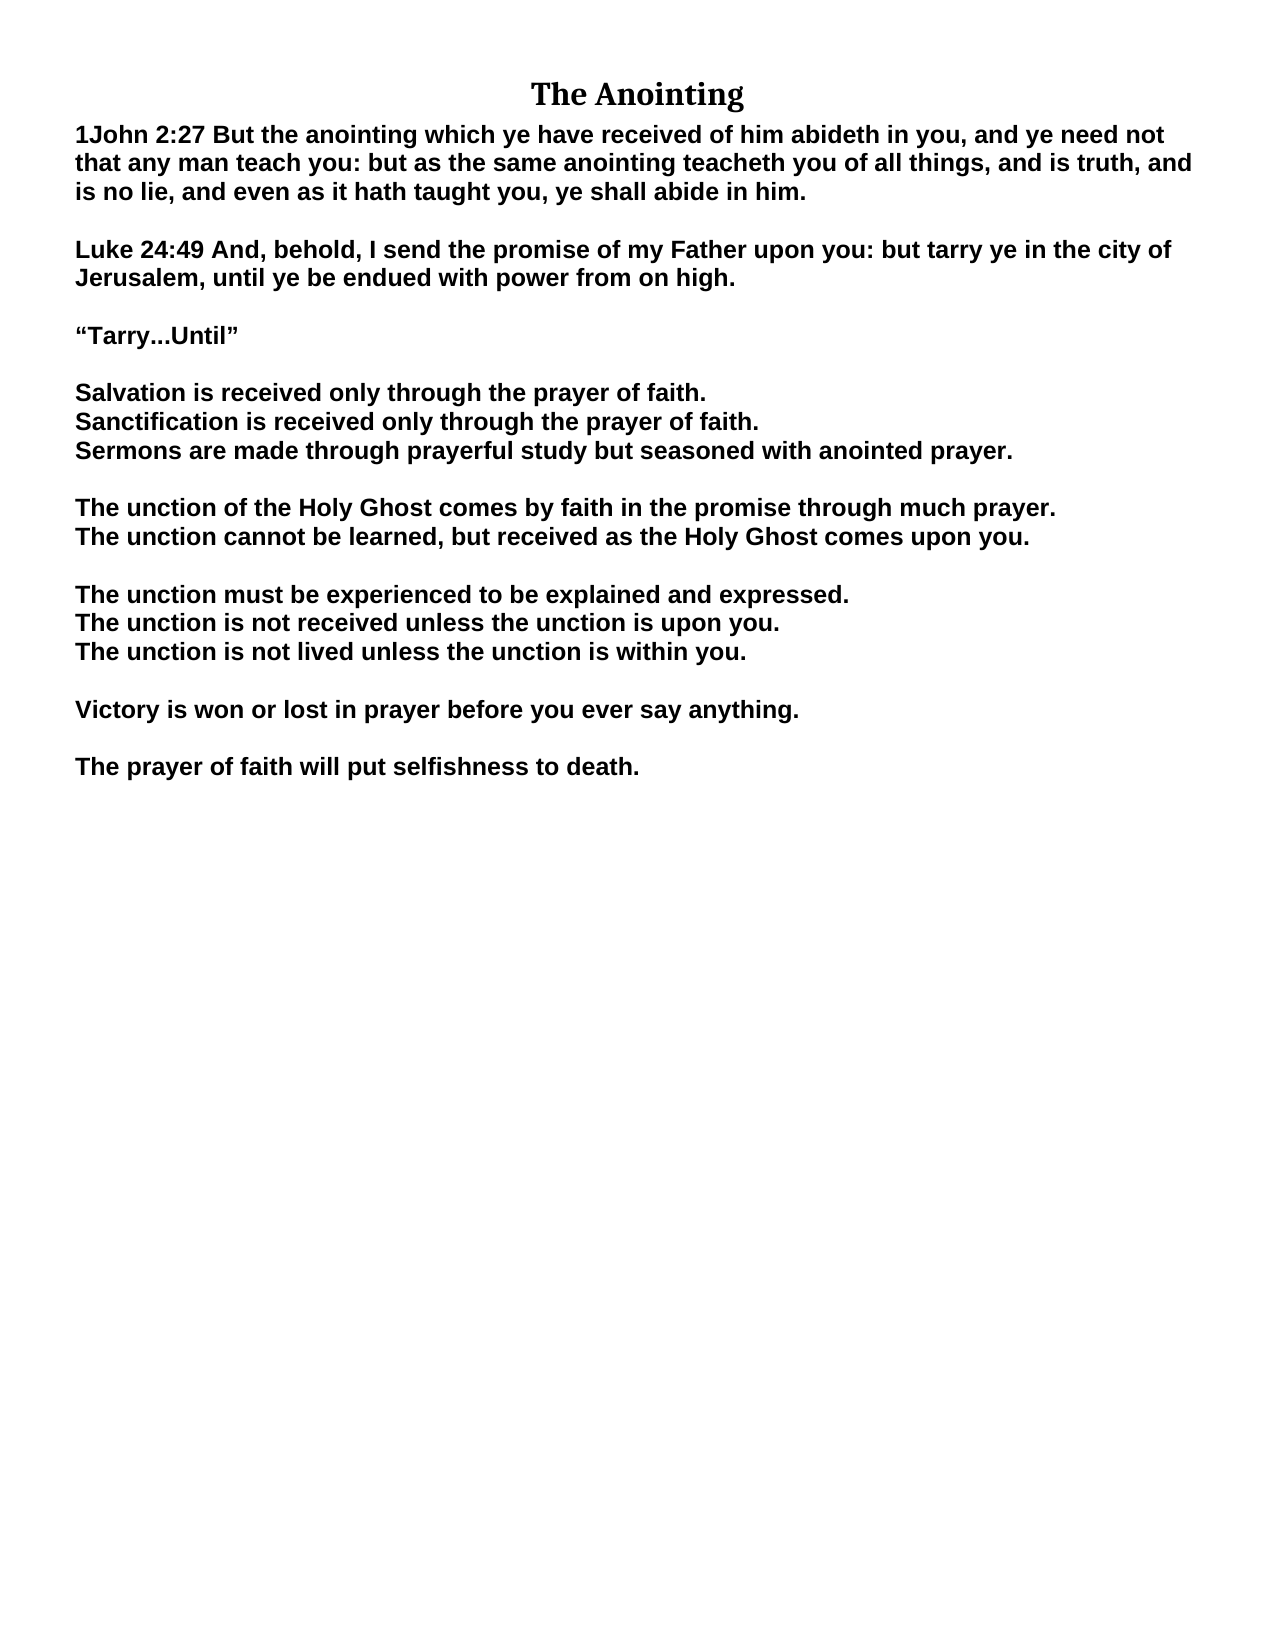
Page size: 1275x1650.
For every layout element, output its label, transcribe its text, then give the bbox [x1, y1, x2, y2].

text The unction must be experienced to be explained and expressed. [75, 579, 1200, 608]
text “Tarry...Until” [75, 321, 1200, 349]
text Victory is won or lost in prayer before you ever say anything. [75, 694, 1200, 723]
text Luke 24:49 And, behold, I send the promise of my Father upon you: but tarry ye in the city of Jerusalem, until ye be endued with power from on high. [75, 234, 1200, 292]
text Salvation is received only through the prayer of faith. [75, 378, 1200, 407]
text The unction cannot be learned, but received as the Holy Ghost comes upon you. [75, 522, 1200, 551]
text Sanctification is received only through the prayer of faith. [75, 407, 1200, 436]
text The unction of the Holy Ghost comes by faith in the promise through much prayer. [75, 493, 1200, 522]
title The Anointing [75, 75, 1200, 113]
text The unction is not lived unless the unction is within you. [75, 637, 1200, 666]
text 1John 2:27 But the anointing which ye have received of him abideth in you, and ye need not that any man teach you: but as the same anointing teacheth you of all things, and is truth, and is no lie, and even as it hath taught you, ye shall abide in him. [75, 119, 1200, 206]
text The prayer of faith will put selfishness to death. [75, 752, 1200, 781]
text The unction is not received unless the unction is upon you. [75, 608, 1200, 637]
text Sermons are made through prayerful study but seasoned with anointed prayer. [75, 436, 1200, 464]
